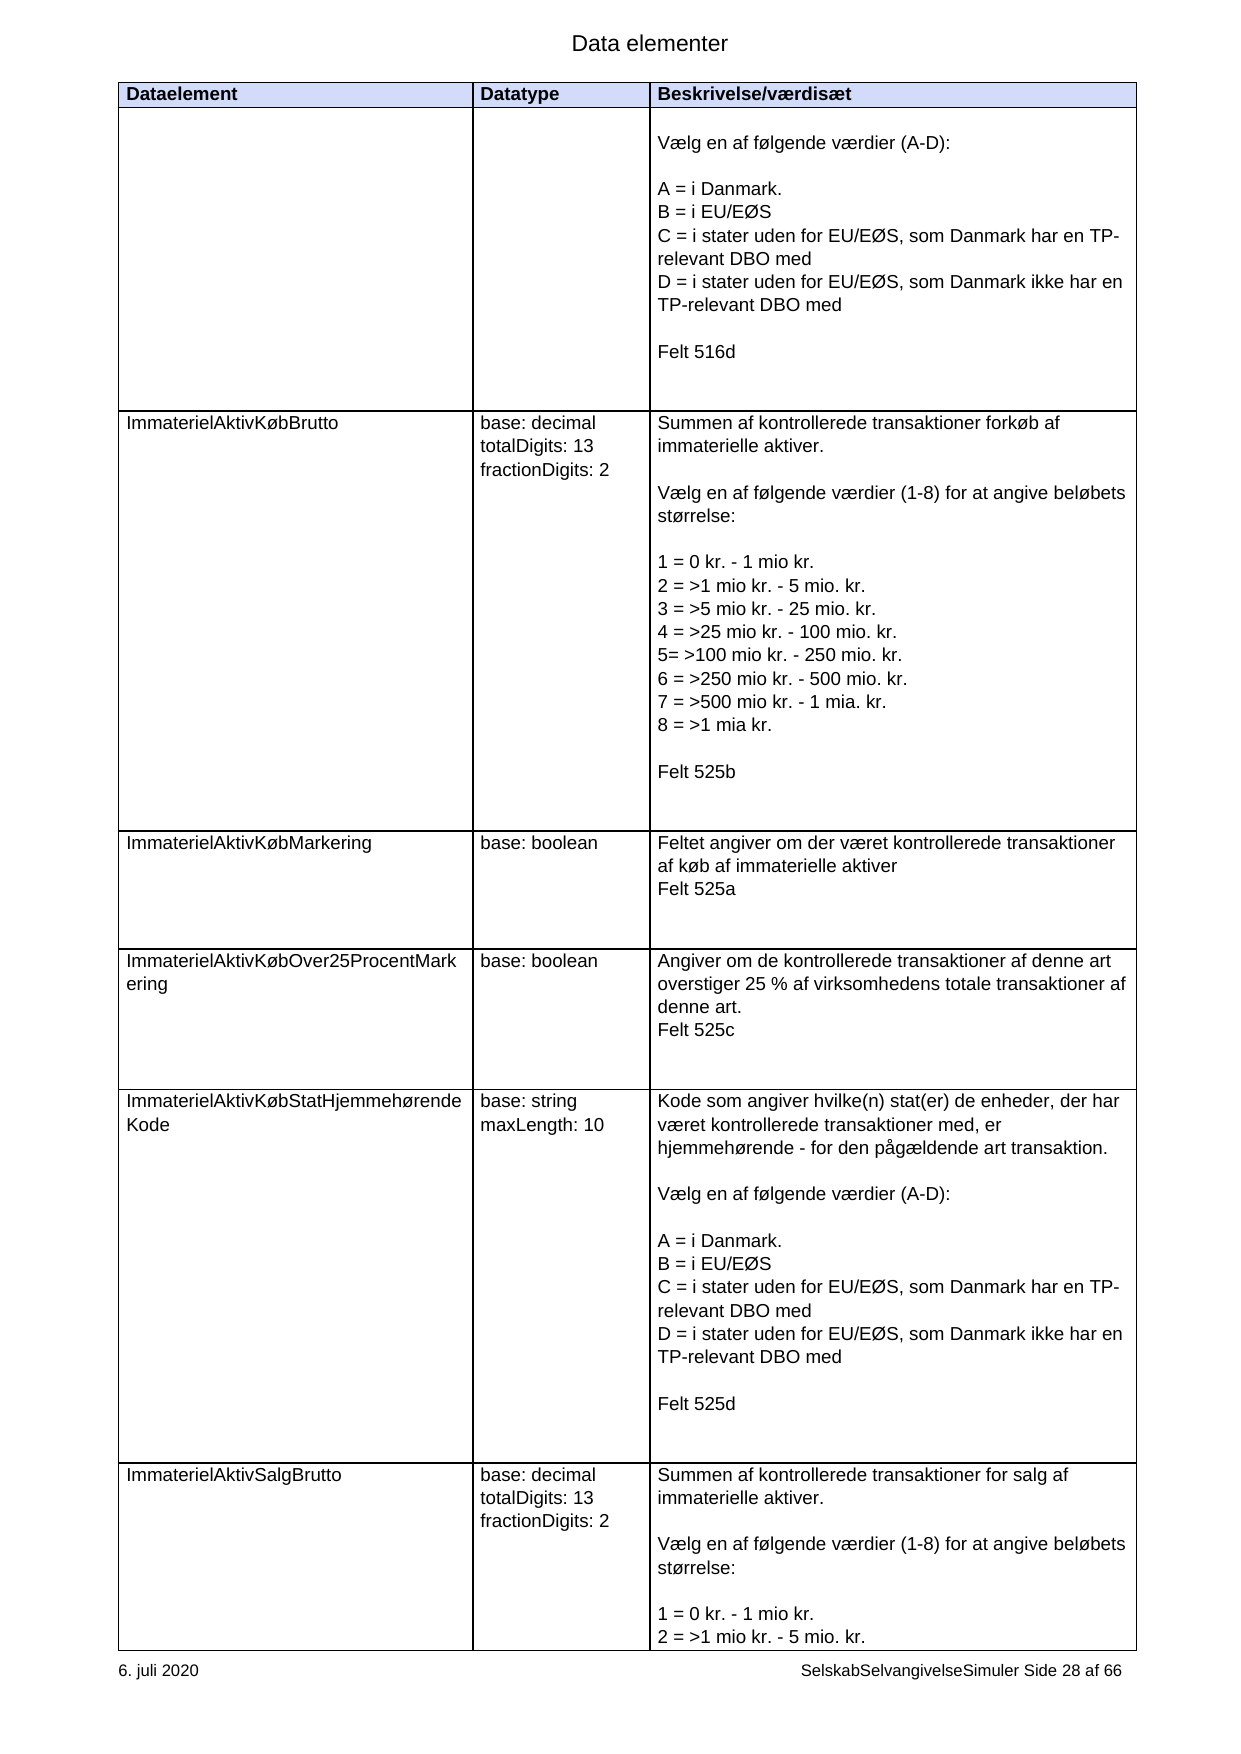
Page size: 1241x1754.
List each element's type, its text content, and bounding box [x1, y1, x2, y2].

table_cell base: string maxLength: 10 [474, 1090, 649, 1462]
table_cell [474, 1464, 649, 1650]
table_header Datatype [474, 83, 649, 107]
table_cell ImmaterielAktivKøbMarkering [119, 832, 472, 948]
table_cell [474, 108, 649, 410]
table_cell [651, 1464, 1136, 1650]
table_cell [119, 1464, 472, 1650]
table_header Dataelement [119, 83, 472, 107]
table_cell Summen af kontrollerede transaktioner forkøb af immaterielle aktiver. Vælg en af følgende værdier (1-8) for at angive beløbets størrelse: 1 = 0 kr. - 1 mio kr. 2 = >1 mio kr. - 5 mio. kr. 3 = >5 mio kr. - 25 mio. kr. 4 = >25 mio kr. - 100 mio. kr. 5= >100 mio kr. - 250 mio. kr. 6 = >250 mio kr. - 500 mio. kr. 7 = >500 mio kr. - 1 mia. kr. 8 = >1 mia kr. Felt 525b [651, 412, 1136, 830]
table_cell base: boolean [474, 832, 649, 948]
table_cell base: boolean [474, 950, 649, 1089]
table_header Beskrivelse/værdisæt [651, 83, 1136, 107]
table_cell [651, 108, 1136, 410]
table_cell ImmaterielAktivKøbOver25ProcentMarkering [119, 950, 472, 1089]
table_cell Kode som angiver hvilke(n) stat(er) de enheder, der har været kontrollerede transaktioner med, er hjemmehørende - for den pågældende art transaktion. Vælg en af følgende værdier (A-D): A = i Danmark. B = i EU/EØS C = i stater uden for EU/EØS, som Danmark har en TP-relevant DBO med D = i stater uden for EU/EØS, som Danmark ikke har en TP-relevant DBO med Felt 525d [651, 1090, 1136, 1462]
table_cell Feltet angiver om der været kontrollerede transaktioner af køb af immaterielle aktiver Felt 525a [651, 832, 1136, 948]
table_cell base: decimal totalDigits: 13 fractionDigits: 2 [474, 412, 649, 830]
table_cell ImmaterielAktivKøbStatHjemmehørendeKode [119, 1090, 472, 1462]
table_cell ImmaterielAktivKøbBrutto [119, 412, 472, 830]
table_cell Angiver om de kontrollerede transaktioner af denne art overstiger 25 % af virksomhedens totale transaktioner af denne art. Felt 525c [651, 950, 1136, 1089]
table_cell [119, 108, 472, 410]
